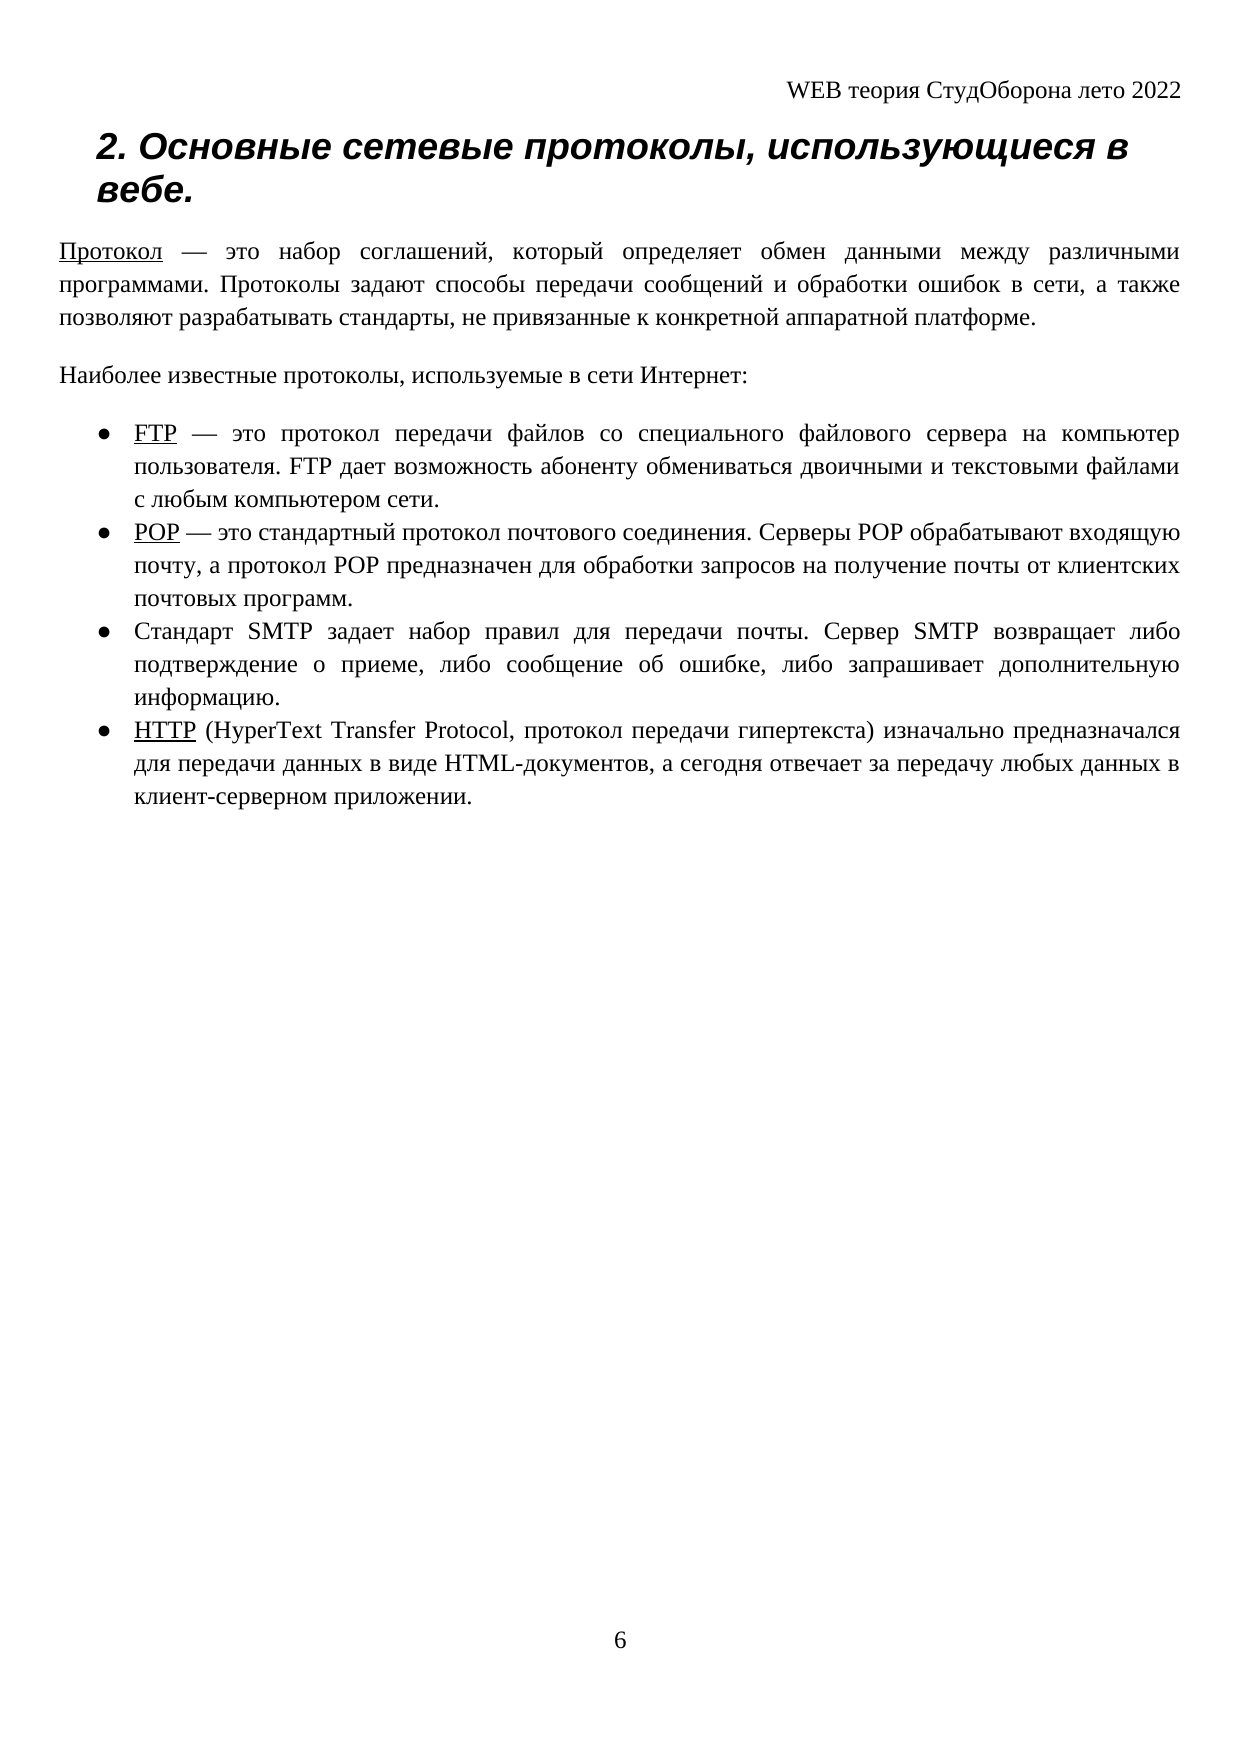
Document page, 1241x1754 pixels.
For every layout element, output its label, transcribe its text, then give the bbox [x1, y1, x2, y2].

subtitle 2. Основные сетевые протоколы, использующиеся в вебе. [96, 124, 1181, 211]
text Наиболее известные протоколы, используемые в сети Интернет: [59, 360, 1181, 389]
list Стандарт SMTP задает набор правил для передачи почты. Сервер SMTP возвращает либо подтверждение о приеме, либо сообщение об ошибке, либо запрашивает дополнительную информацию. [96, 616, 1181, 711]
list POP — это стандартный протокол почтового соединения. Серверы POP обрабатывают входящую почту, а протокол POP предназначен для обработки запросов на получение почты от клиентских почтовых программ. [96, 517, 1181, 612]
list HTTP (HyperText Transfer Protocol, протокол передачи гипертекста) изначально предназначался для передачи данных в виде HTML-документов, а сегодня отвечает за передачу любых данных в клиент-серверном приложении. [96, 715, 1181, 810]
text Протокол — это набор соглашений, который определяет обмен данными между различными программами. Протоколы задают способы передачи сообщений и обработки ошибок в сети, а также позволяют разрабатывать стандарты, не привязанные к конкретной аппаратной платформе. [59, 236, 1181, 331]
list FTP — это протокол передачи файлов со специального файлового сервера на компьютер пользователя. FTP дает возможность абоненту обмениваться двоичными и текстовыми файлами с любым компьютером сети. [96, 418, 1181, 513]
